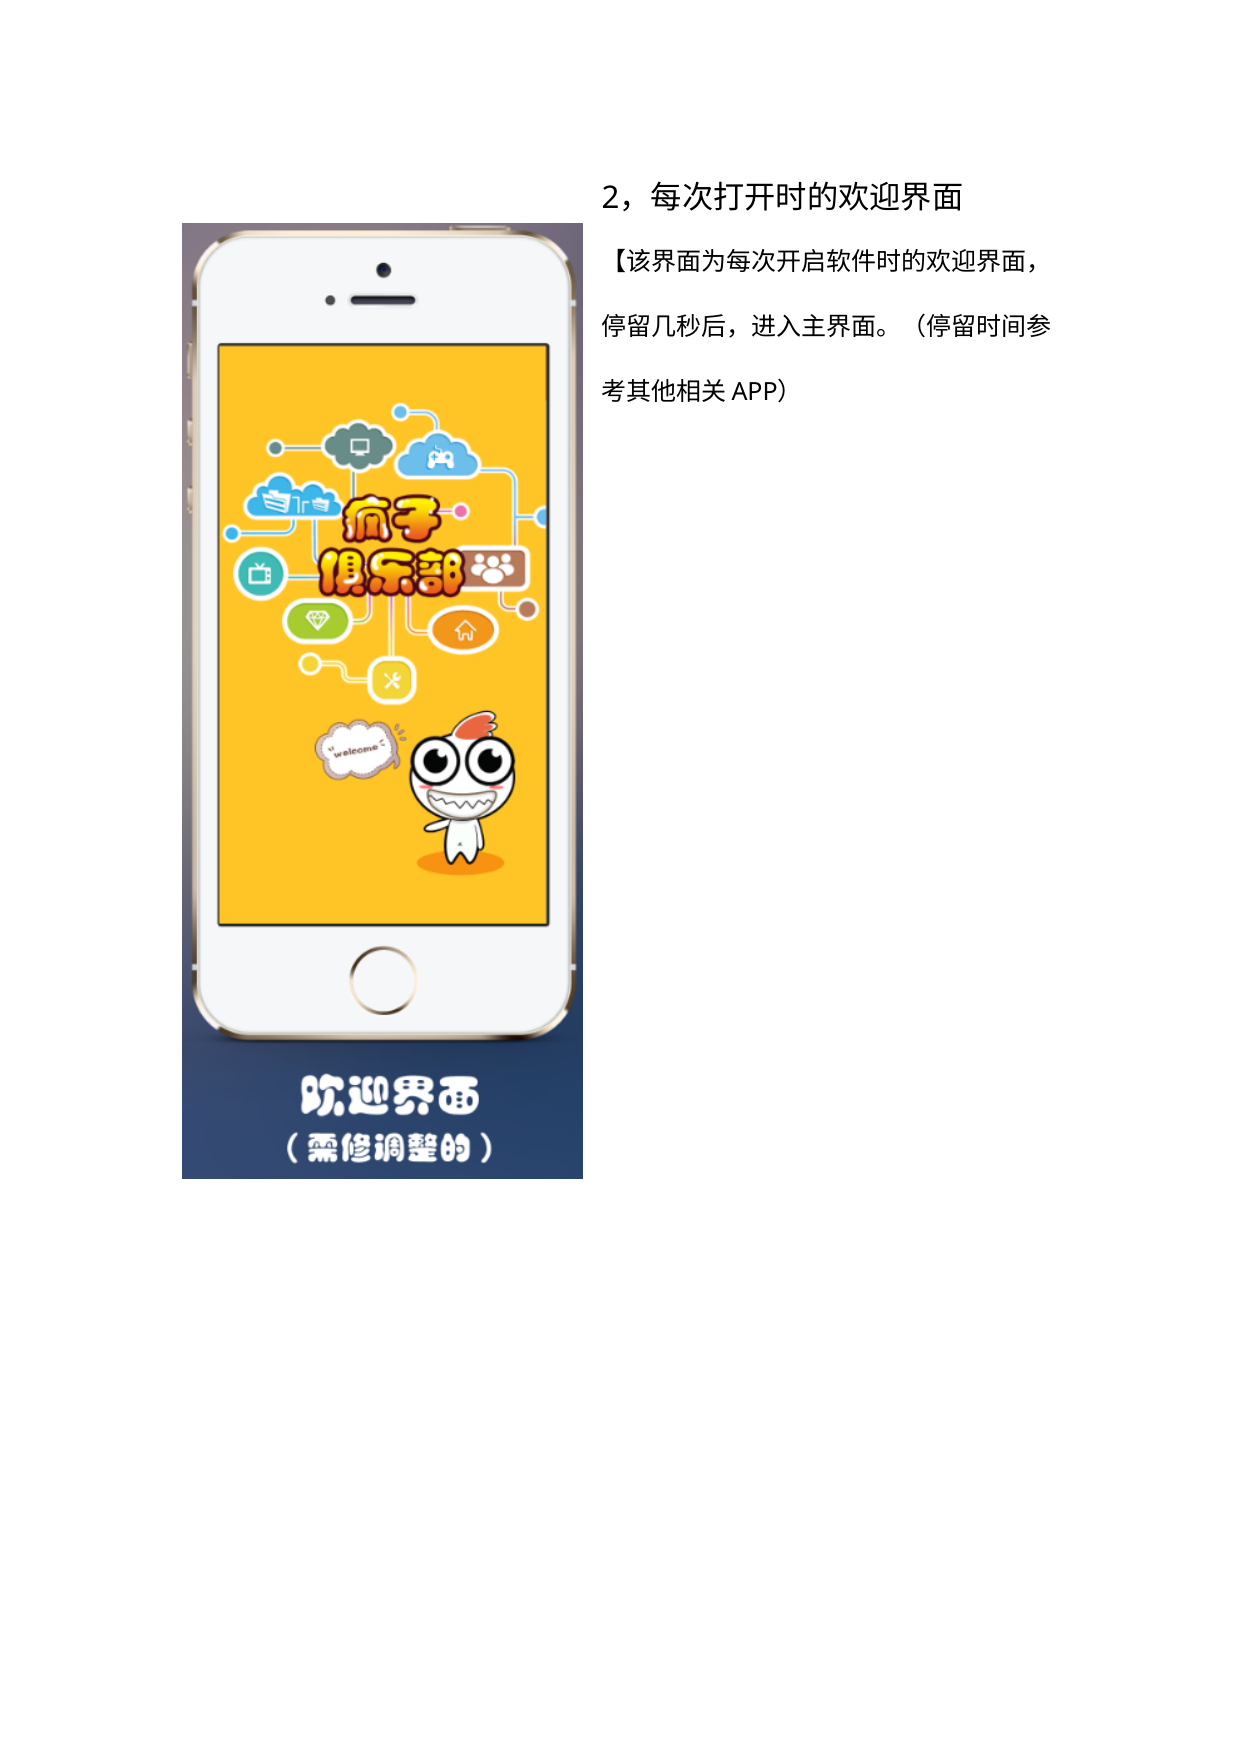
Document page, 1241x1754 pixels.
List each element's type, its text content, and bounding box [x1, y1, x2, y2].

text 2，每次打开时的欢迎界面 [187, 162, 1053, 227]
picture [182, 223, 583, 1179]
text 【该界面为每次开启软件时的欢迎界面，停留几秒后，进入主界面。（停留时间参考其他相关APP） [187, 227, 1053, 422]
